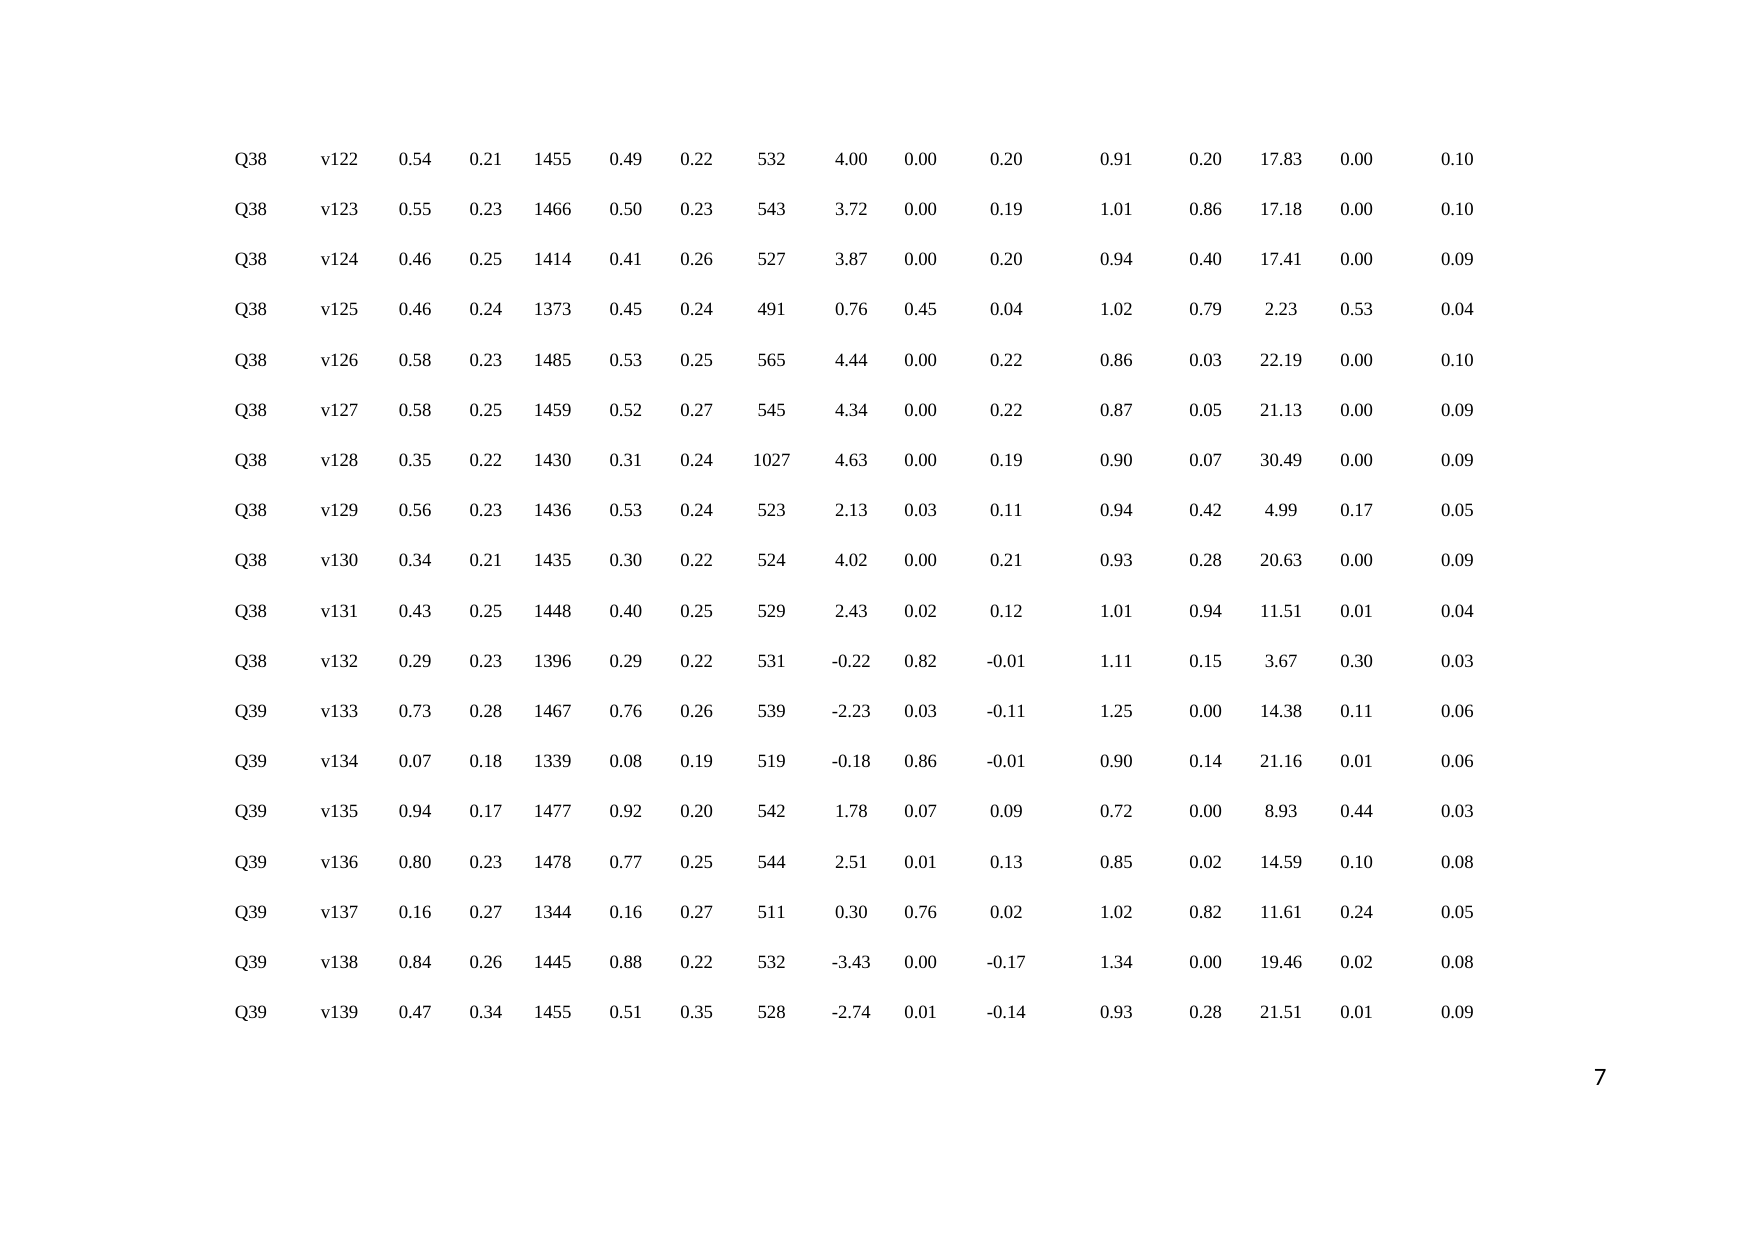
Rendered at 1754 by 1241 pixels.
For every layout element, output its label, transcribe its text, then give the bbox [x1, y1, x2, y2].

table_cell 0.04 [1389, 600, 1526, 650]
table_cell 3.67 [1238, 650, 1324, 700]
table_cell 0.12 [953, 600, 1059, 650]
table_cell 0.00 [1324, 549, 1389, 599]
table_cell v124 [303, 248, 376, 298]
table_cell Q38 [199, 600, 302, 650]
table_cell 0.25 [454, 399, 518, 449]
table_cell 0.09 [1389, 399, 1526, 449]
table_cell 0.01 [1324, 1001, 1389, 1051]
table_cell 0.34 [376, 549, 454, 599]
table_cell 14.59 [1238, 851, 1324, 901]
table_cell Q38 [199, 248, 302, 298]
table_cell 0.13 [953, 851, 1059, 901]
table_cell 1414 [518, 248, 587, 298]
table_cell 0.07 [1173, 449, 1238, 499]
table_cell 0.21 [953, 549, 1059, 599]
table_cell v123 [303, 198, 376, 248]
table_cell v131 [303, 600, 376, 650]
table_cell 0.03 [1389, 800, 1526, 851]
table_cell -0.17 [953, 951, 1059, 1001]
table_cell 1339 [518, 750, 587, 800]
table_cell 0.00 [888, 449, 953, 499]
table_cell 0.86 [888, 750, 953, 800]
table_cell 0.28 [1173, 1001, 1238, 1051]
table_cell 17.83 [1238, 148, 1324, 198]
table_cell 0.40 [587, 600, 664, 650]
table_cell 0.19 [953, 449, 1059, 499]
table_cell Q39 [199, 901, 302, 951]
table_cell 0.53 [587, 499, 664, 549]
table_cell 19.46 [1238, 951, 1324, 1001]
table_cell v122 [303, 148, 376, 198]
table_cell 0.94 [1059, 499, 1173, 549]
table_cell 0.58 [376, 399, 454, 449]
table_cell 0.01 [1324, 600, 1389, 650]
table_cell 1467 [518, 700, 587, 750]
table_cell 1459 [518, 399, 587, 449]
table_cell Q39 [199, 800, 302, 851]
table_cell 0.23 [454, 650, 518, 700]
table_cell 0.72 [1059, 800, 1173, 851]
table_cell 0.86 [1173, 198, 1238, 248]
table_cell 1.02 [1059, 298, 1173, 348]
table_cell 0.56 [376, 499, 454, 549]
table_cell 0.00 [888, 148, 953, 198]
table_cell 1396 [518, 650, 587, 700]
table_cell 0.25 [664, 851, 729, 901]
table_cell 544 [729, 851, 814, 901]
table_cell 0.94 [1173, 600, 1238, 650]
table_cell v133 [303, 700, 376, 750]
table_cell 4.44 [814, 349, 888, 399]
table_cell 0.94 [376, 800, 454, 851]
table_cell 0.93 [1059, 1001, 1173, 1051]
table_cell 1448 [518, 600, 587, 650]
table_cell 532 [729, 951, 814, 1001]
table_cell 0.16 [376, 901, 454, 951]
table_cell 0.54 [376, 148, 454, 198]
table_cell Q38 [199, 399, 302, 449]
table_cell 545 [729, 399, 814, 449]
table_cell 1.34 [1059, 951, 1173, 1001]
table_cell 0.73 [376, 700, 454, 750]
table_cell 0.00 [888, 951, 953, 1001]
table_cell 0.23 [454, 349, 518, 399]
table_cell 0.24 [454, 298, 518, 348]
table_cell 1477 [518, 800, 587, 851]
table_cell 0.25 [664, 349, 729, 399]
table_cell 0.19 [664, 750, 729, 800]
table_cell 0.84 [376, 951, 454, 1001]
table_cell 0.02 [888, 600, 953, 650]
table_cell 0.31 [587, 449, 664, 499]
table_cell 529 [729, 600, 814, 650]
table_cell 0.29 [587, 650, 664, 700]
table_cell 0.35 [376, 449, 454, 499]
table_cell Q39 [199, 750, 302, 800]
table_cell 0.00 [1173, 800, 1238, 851]
table_cell 0.23 [664, 198, 729, 248]
table_cell Q38 [199, 499, 302, 549]
table_cell 0.26 [664, 248, 729, 298]
table_cell 491 [729, 298, 814, 348]
table_cell 0.55 [376, 198, 454, 248]
table_cell 17.41 [1238, 248, 1324, 298]
table_cell 0.88 [587, 951, 664, 1001]
table_cell 0.22 [454, 449, 518, 499]
table_cell Q39 [199, 1001, 302, 1051]
table_cell 21.51 [1238, 1001, 1324, 1051]
table_cell 0.15 [1173, 650, 1238, 700]
table_cell 524 [729, 549, 814, 599]
table_cell 532 [729, 148, 814, 198]
table_cell 0.05 [1389, 499, 1526, 549]
table_cell 0.40 [1173, 248, 1238, 298]
table_cell 1.01 [1059, 600, 1173, 650]
table_cell 1.02 [1059, 901, 1173, 951]
table_cell 30.49 [1238, 449, 1324, 499]
table_cell Q39 [199, 700, 302, 750]
table_cell 0.51 [587, 1001, 664, 1051]
table_cell Q38 [199, 549, 302, 599]
table_cell 0.03 [1389, 650, 1526, 700]
table_cell 531 [729, 650, 814, 700]
table_cell 0.00 [1173, 700, 1238, 750]
table_cell 0.35 [664, 1001, 729, 1051]
table_cell Q38 [199, 298, 302, 348]
table_cell 0.92 [587, 800, 664, 851]
table_cell 0.30 [587, 549, 664, 599]
table_cell 1435 [518, 549, 587, 599]
table_cell v129 [303, 499, 376, 549]
table_cell 0.01 [1324, 750, 1389, 800]
table_cell 1455 [518, 1001, 587, 1051]
table_cell 0.25 [664, 600, 729, 650]
table_cell 0.86 [1059, 349, 1173, 399]
table_cell v127 [303, 399, 376, 449]
table_cell v125 [303, 298, 376, 348]
table_cell 0.00 [1324, 148, 1389, 198]
table_cell v134 [303, 750, 376, 800]
table_cell 0.10 [1389, 198, 1526, 248]
table_cell 1430 [518, 449, 587, 499]
table_cell 17.18 [1238, 198, 1324, 248]
table_cell 1445 [518, 951, 587, 1001]
table_cell 0.08 [1389, 851, 1526, 901]
table_cell 0.24 [664, 499, 729, 549]
table_cell 0.46 [376, 298, 454, 348]
table_cell 0.25 [454, 248, 518, 298]
table_cell 0.93 [1059, 549, 1173, 599]
table_cell 4.00 [814, 148, 888, 198]
table_cell 0.53 [1324, 298, 1389, 348]
table_cell 2.13 [814, 499, 888, 549]
table_cell 0.00 [1324, 399, 1389, 449]
table_cell 0.00 [888, 399, 953, 449]
table_cell 0.14 [1173, 750, 1238, 800]
table_cell 0.09 [1389, 248, 1526, 298]
table_cell 0.21 [454, 148, 518, 198]
table_cell 0.04 [1389, 298, 1526, 348]
table_cell 0.10 [1389, 148, 1526, 198]
table_cell 0.22 [664, 549, 729, 599]
table_cell -0.22 [814, 650, 888, 700]
table_cell 0.00 [888, 198, 953, 248]
table_cell 543 [729, 198, 814, 248]
table_cell 0.00 [1173, 951, 1238, 1001]
table_cell Q39 [199, 851, 302, 901]
table_cell 0.03 [888, 700, 953, 750]
table_cell 0.00 [1324, 349, 1389, 399]
table_cell 0.17 [1324, 499, 1389, 549]
table_cell 0.47 [376, 1001, 454, 1051]
table_cell 0.45 [888, 298, 953, 348]
table_cell 0.18 [454, 750, 518, 800]
table_cell 0.22 [953, 349, 1059, 399]
table_cell 0.94 [1059, 248, 1173, 298]
table_cell 1455 [518, 148, 587, 198]
table_cell 0.77 [587, 851, 664, 901]
table_cell -0.01 [953, 750, 1059, 800]
table_cell 0.29 [376, 650, 454, 700]
table_cell 0.22 [664, 650, 729, 700]
table_cell 0.76 [814, 298, 888, 348]
table_cell -0.11 [953, 700, 1059, 750]
table_cell 0.46 [376, 248, 454, 298]
table_cell v132 [303, 650, 376, 700]
table_cell 0.58 [376, 349, 454, 399]
table_cell 0.04 [953, 298, 1059, 348]
table_cell 0.27 [664, 399, 729, 449]
table_cell Q38 [199, 198, 302, 248]
table_cell 0.23 [454, 851, 518, 901]
table_cell 0.79 [1173, 298, 1238, 348]
table_cell 1466 [518, 198, 587, 248]
table_cell -0.14 [953, 1001, 1059, 1051]
table_cell 0.05 [1173, 399, 1238, 449]
table_cell 4.34 [814, 399, 888, 449]
table_cell 527 [729, 248, 814, 298]
table_cell v135 [303, 800, 376, 851]
table_cell 0.23 [454, 198, 518, 248]
table_cell 4.63 [814, 449, 888, 499]
table_cell 1485 [518, 349, 587, 399]
table_cell -2.23 [814, 700, 888, 750]
table_cell -3.43 [814, 951, 888, 1001]
table_cell 0.76 [587, 700, 664, 750]
table_cell 8.93 [1238, 800, 1324, 851]
table_cell 0.82 [1173, 901, 1238, 951]
table_cell 0.85 [1059, 851, 1173, 901]
table_cell 0.44 [1324, 800, 1389, 851]
table_cell 0.00 [1324, 198, 1389, 248]
table_cell -0.01 [953, 650, 1059, 700]
table_cell 1478 [518, 851, 587, 901]
table_cell 0.90 [1059, 449, 1173, 499]
table_cell 0.02 [1173, 851, 1238, 901]
table_cell 11.51 [1238, 600, 1324, 650]
table_cell 20.63 [1238, 549, 1324, 599]
table_cell 0.00 [1324, 248, 1389, 298]
table_cell 0.25 [454, 600, 518, 650]
table_cell 0.42 [1173, 499, 1238, 549]
table_cell 1436 [518, 499, 587, 549]
table_cell 0.91 [1059, 148, 1173, 198]
table_cell 1.01 [1059, 198, 1173, 248]
table_cell 0.09 [1389, 549, 1526, 599]
table_cell 0.17 [454, 800, 518, 851]
table_cell 0.80 [376, 851, 454, 901]
table_cell 565 [729, 349, 814, 399]
table_cell 0.24 [664, 449, 729, 499]
table_cell Q38 [199, 449, 302, 499]
table_cell 0.01 [888, 1001, 953, 1051]
table_cell 22.19 [1238, 349, 1324, 399]
table_cell 4.99 [1238, 499, 1324, 549]
table_cell 14.38 [1238, 700, 1324, 750]
table_cell 0.27 [664, 901, 729, 951]
table_cell 1.11 [1059, 650, 1173, 700]
table_cell Q38 [199, 650, 302, 700]
table_cell 0.03 [888, 499, 953, 549]
table_cell 0.06 [1389, 700, 1526, 750]
table_cell 0.11 [1324, 700, 1389, 750]
table_cell 0.22 [664, 148, 729, 198]
table_cell Q38 [199, 349, 302, 399]
table_cell Q39 [199, 951, 302, 1001]
table_cell 0.22 [664, 951, 729, 1001]
table_cell v139 [303, 1001, 376, 1051]
table_cell 539 [729, 700, 814, 750]
table_cell 0.00 [1324, 449, 1389, 499]
table_cell 0.11 [953, 499, 1059, 549]
table_cell 0.20 [953, 148, 1059, 198]
table_cell 0.20 [953, 248, 1059, 298]
table_cell 0.52 [587, 399, 664, 449]
table_cell 0.07 [376, 750, 454, 800]
table_cell 0.45 [587, 298, 664, 348]
table_cell 21.16 [1238, 750, 1324, 800]
table_cell 0.19 [953, 198, 1059, 248]
table_cell 0.10 [1389, 349, 1526, 399]
table_cell 1.78 [814, 800, 888, 851]
table_cell 0.09 [1389, 449, 1526, 499]
table_cell 1373 [518, 298, 587, 348]
table_cell 523 [729, 499, 814, 549]
table_cell 0.30 [1324, 650, 1389, 700]
table_cell 511 [729, 901, 814, 951]
table_cell 0.50 [587, 198, 664, 248]
table_cell 0.28 [1173, 549, 1238, 599]
table_cell 0.90 [1059, 750, 1173, 800]
table_cell 3.72 [814, 198, 888, 248]
table_cell 0.76 [888, 901, 953, 951]
table_cell 0.00 [888, 349, 953, 399]
table_cell 0.24 [664, 298, 729, 348]
table_cell 0.02 [953, 901, 1059, 951]
table_cell 0.28 [454, 700, 518, 750]
table_cell 528 [729, 1001, 814, 1051]
table_cell 0.20 [664, 800, 729, 851]
table_cell 0.30 [814, 901, 888, 951]
table_cell 0.20 [1173, 148, 1238, 198]
table_cell 2.51 [814, 851, 888, 901]
table_cell Q38 [199, 148, 302, 198]
table_cell 0.34 [454, 1001, 518, 1051]
table_cell -0.18 [814, 750, 888, 800]
table_cell 0.22 [953, 399, 1059, 449]
table_cell 0.08 [1389, 951, 1526, 1001]
table_cell 0.06 [1389, 750, 1526, 800]
table_cell 11.61 [1238, 901, 1324, 951]
table_cell 0.00 [888, 248, 953, 298]
table_cell v130 [303, 549, 376, 599]
table_cell 0.41 [587, 248, 664, 298]
table_cell 1344 [518, 901, 587, 951]
table_cell 0.07 [888, 800, 953, 851]
table_cell 0.24 [1324, 901, 1389, 951]
table_cell 0.03 [1173, 349, 1238, 399]
table_cell 0.01 [888, 851, 953, 901]
table_cell 0.10 [1324, 851, 1389, 901]
table_cell 2.43 [814, 600, 888, 650]
table_cell 0.23 [454, 499, 518, 549]
table_cell v126 [303, 349, 376, 399]
table_cell 0.09 [953, 800, 1059, 851]
table_cell v128 [303, 449, 376, 499]
table_cell 2.23 [1238, 298, 1324, 348]
table_cell 4.02 [814, 549, 888, 599]
table_cell -2.74 [814, 1001, 888, 1051]
table_cell v137 [303, 901, 376, 951]
table_cell 0.53 [587, 349, 664, 399]
table_cell 21.13 [1238, 399, 1324, 449]
table_cell 3.87 [814, 248, 888, 298]
table_cell 0.09 [1389, 1001, 1526, 1051]
table_cell v138 [303, 951, 376, 1001]
table_cell 0.16 [587, 901, 664, 951]
table_cell 0.82 [888, 650, 953, 700]
table_cell v136 [303, 851, 376, 901]
table_cell 0.87 [1059, 399, 1173, 449]
table_cell 0.02 [1324, 951, 1389, 1001]
table_cell 0.27 [454, 901, 518, 951]
table_cell 1.25 [1059, 700, 1173, 750]
table_cell 0.26 [664, 700, 729, 750]
table_cell 0.05 [1389, 901, 1526, 951]
table_cell 519 [729, 750, 814, 800]
table_cell 1027 [729, 449, 814, 499]
table_cell 0.08 [587, 750, 664, 800]
table_cell 0.00 [888, 549, 953, 599]
table_cell 0.21 [454, 549, 518, 599]
table_cell 0.26 [454, 951, 518, 1001]
table_cell 0.43 [376, 600, 454, 650]
table_cell 0.49 [587, 148, 664, 198]
table_cell 542 [729, 800, 814, 851]
